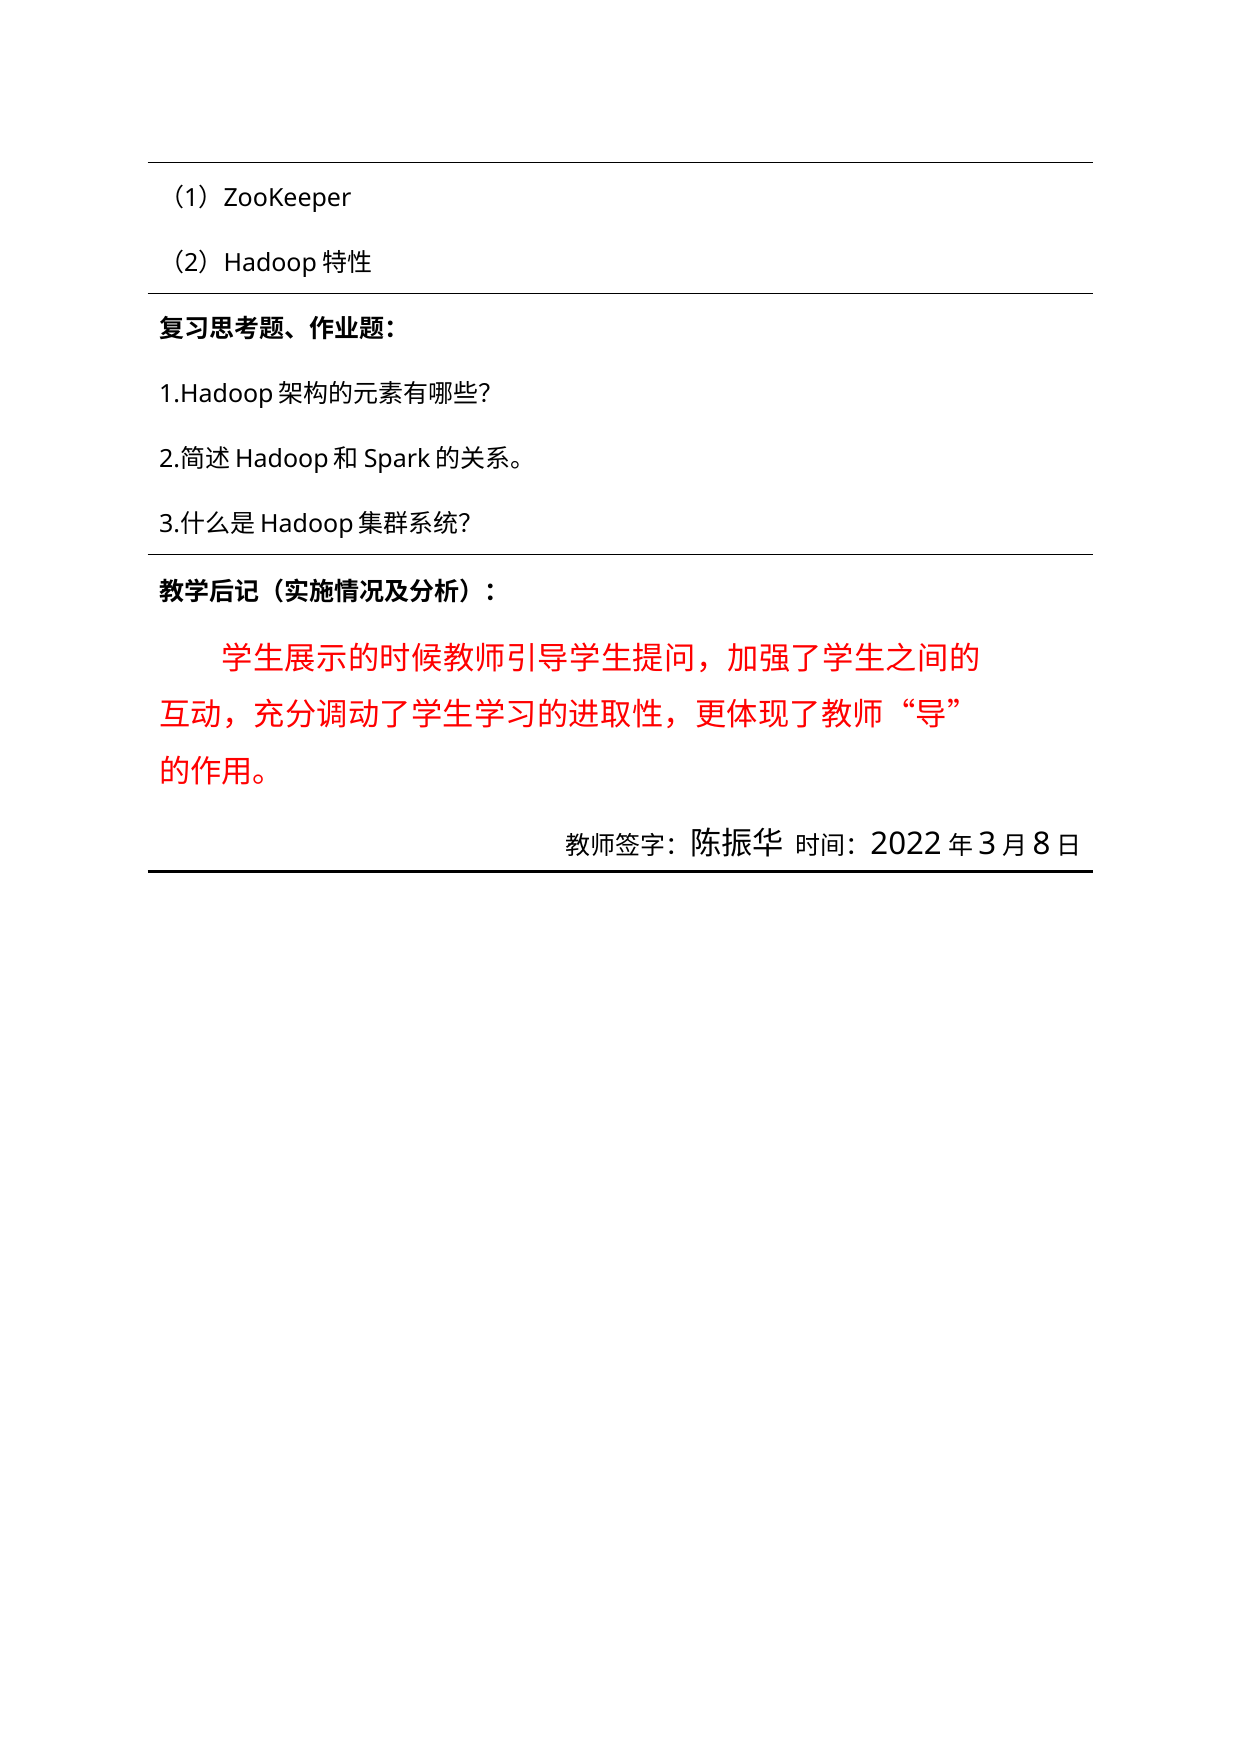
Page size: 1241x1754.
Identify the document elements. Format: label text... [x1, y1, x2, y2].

table_cell 复习思考题、作业题： 1.Hadoop架构的元素有哪些？ 2.简述Hadoop和Spark的关系。 3.什么是Hadoop集群系统？ [148, 294, 1092, 554]
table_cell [148, 163, 1092, 293]
table_cell 教学后记（实施情况及分析）： 学生展示的时候教师引导学生提问，加强了学生之间的互动，充分调动了学生学习的进取性，更体现了教师“导”的作用。 教师签字：陈振华 时间：2022年3月8日 [148, 555, 1092, 870]
